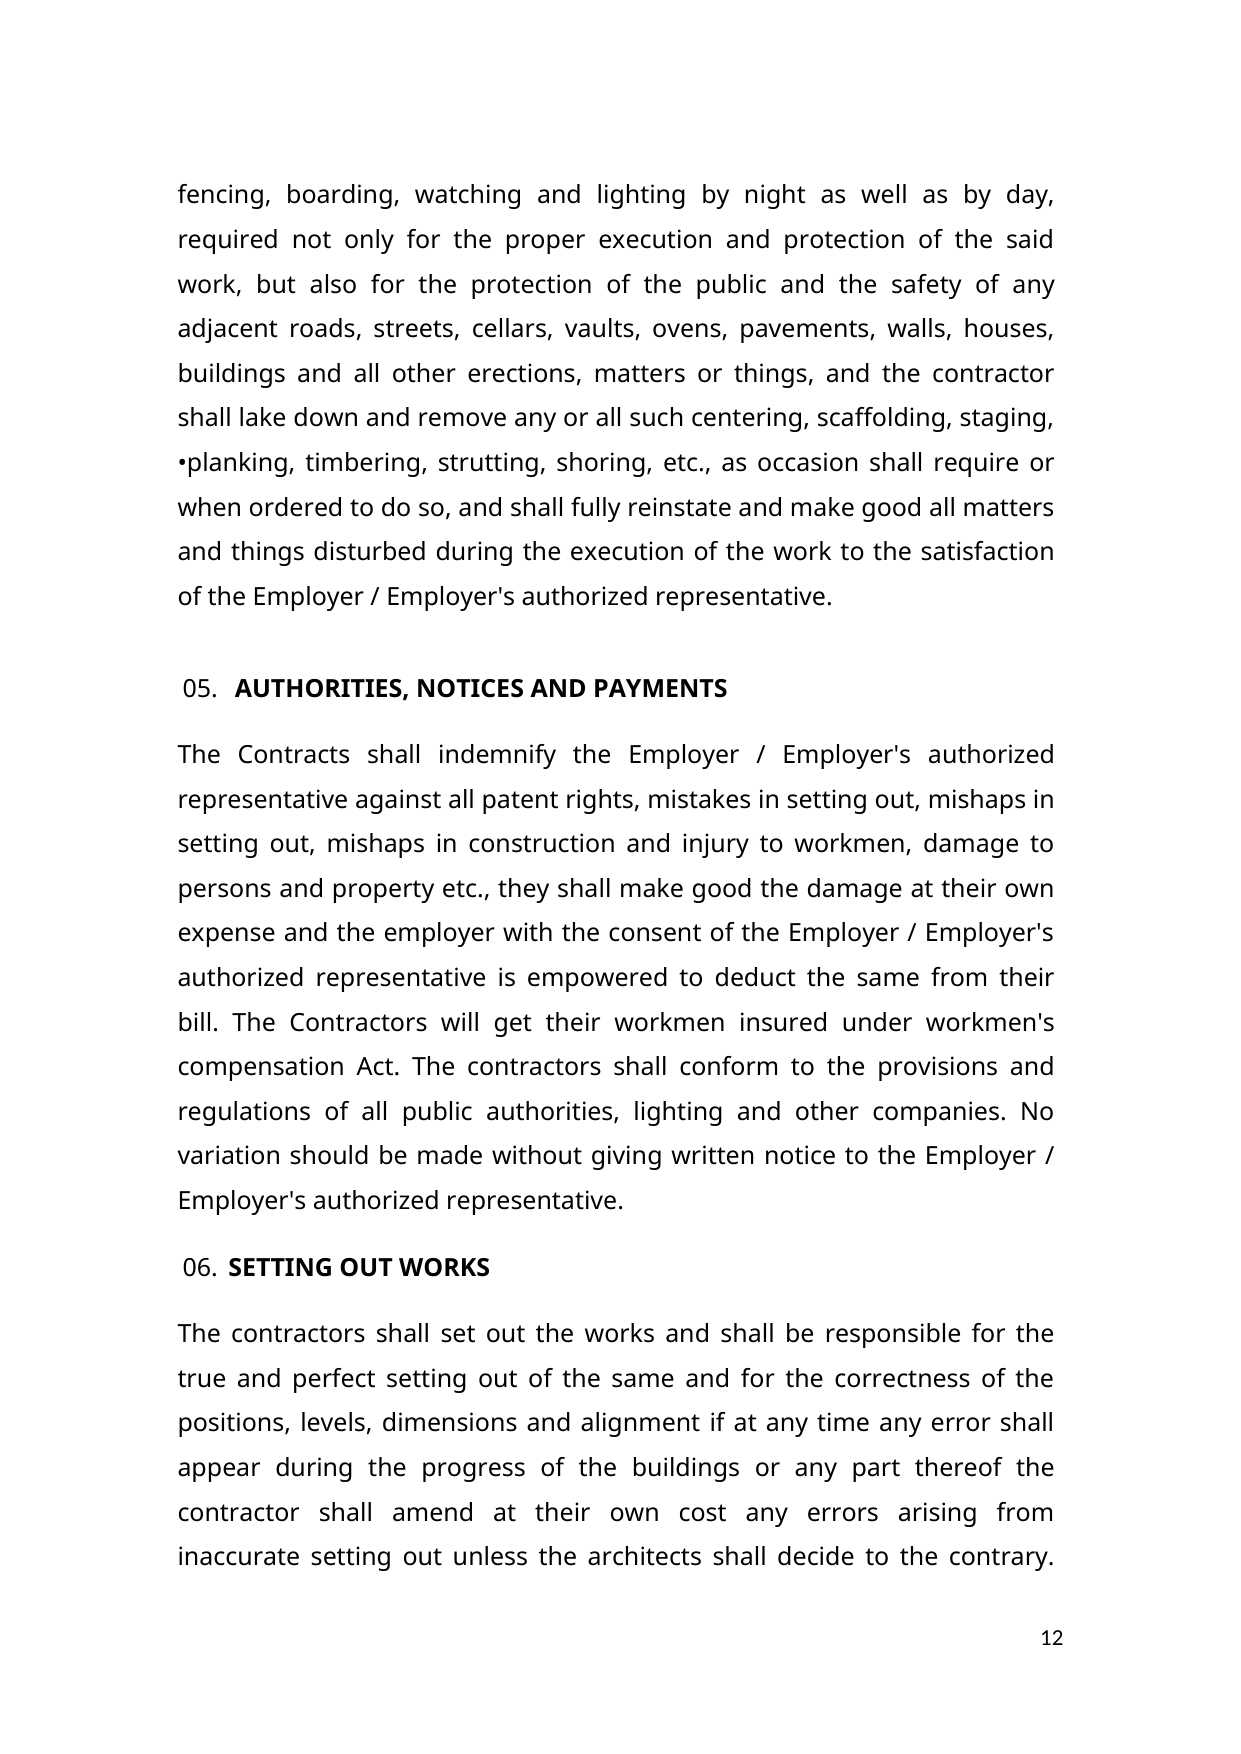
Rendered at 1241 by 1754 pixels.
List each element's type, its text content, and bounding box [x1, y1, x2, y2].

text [177, 1316, 1056, 1573]
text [177, 177, 1056, 612]
list AUTHORITIES, NOTICES AND PAYMENTS [182, 674, 1063, 703]
text The Contracts shall indemnify the Employer / Employer's authorized representative against all patent rights, mistakes in setting out, mishaps in setting out, mishaps in construction and injury to workmen, damage to persons and property etc., they shall make good the damage at their own expense and the employer with the consent of the Employer / Employer's authorized representative is empowered to deduct the same from their bill. The Contractors will get their workmen insured under workmen's compensation Act. The contractors shall conform to the provisions and regulations of all public authorities, lighting and other companies. No variation should be made without giving written notice to the Employer / Employer's authorized representative. [177, 737, 1056, 1217]
list SETTING OUT WORKS [182, 1253, 1063, 1282]
